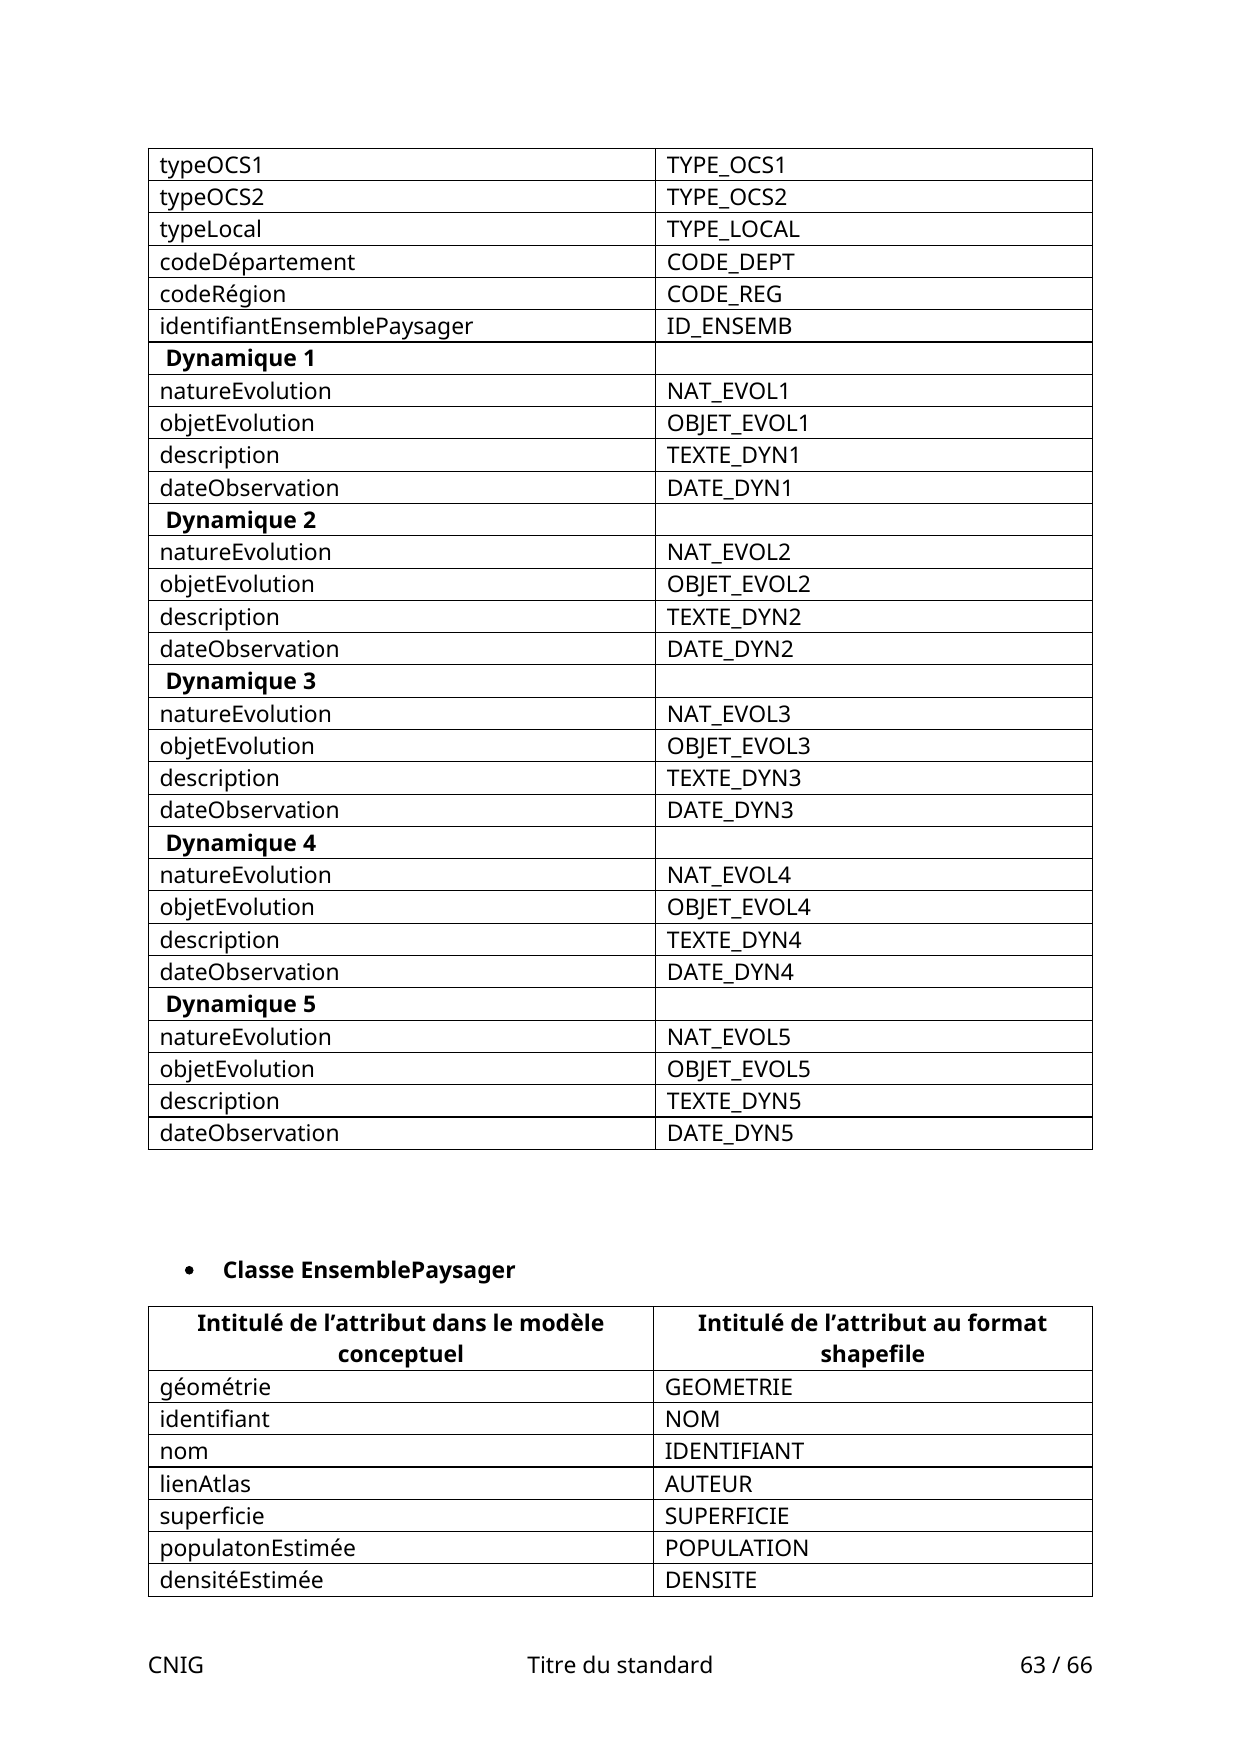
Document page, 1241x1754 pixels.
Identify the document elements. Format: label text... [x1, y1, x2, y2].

table_cell TYPE_OCS2 [656, 181, 1092, 212]
table_cell AUTEUR [654, 1468, 1092, 1499]
table_cell OBJET_EVOL2 [656, 569, 1092, 600]
table_cell dateObservation [149, 1118, 655, 1149]
table_cell identifiant [149, 1403, 653, 1434]
table_cell Dynamique 5 [149, 988, 655, 1019]
table_cell dateObservation [149, 472, 655, 503]
table_cell description [149, 762, 655, 793]
table_header Intitulé de l’attribut au format shapefile [654, 1307, 1092, 1369]
list Classe EnsemblePaysager [185, 1254, 1093, 1285]
table_cell Dynamique 4 [149, 827, 655, 858]
table_cell DATE_DYN2 [656, 633, 1092, 664]
table_cell typeLocal [149, 213, 655, 244]
table_cell natureEvolution [149, 375, 655, 406]
table_cell superficie [149, 1500, 653, 1531]
table_cell géométrie [149, 1371, 653, 1402]
table_cell dateObservation [149, 633, 655, 664]
table_cell DATE_DYN5 [656, 1118, 1092, 1149]
table_cell [656, 504, 1092, 535]
table_cell TEXTE_DYN5 [656, 1085, 1092, 1116]
table_cell [656, 827, 1092, 858]
table_cell typeOCS1 [149, 149, 655, 180]
table_cell IDENTIFIANT [654, 1435, 1092, 1466]
table_cell NAT_EVOL4 [656, 859, 1092, 890]
table_cell [656, 343, 1092, 374]
table_cell lienAtlas [149, 1468, 653, 1499]
table_cell objetEvolution [149, 407, 655, 438]
table_cell DENSITE [654, 1564, 1092, 1596]
table_cell description [149, 1085, 655, 1116]
table_cell CODE_DEPT [656, 246, 1092, 277]
table_cell OBJET_EVOL4 [656, 891, 1092, 923]
table_cell [656, 988, 1092, 1019]
table_cell OBJET_EVOL1 [656, 407, 1092, 438]
table_cell SUPERFICIE [654, 1500, 1092, 1531]
table_cell objetEvolution [149, 730, 655, 761]
table_cell natureEvolution [149, 698, 655, 729]
table_cell natureEvolution [149, 859, 655, 890]
table_cell CODE_REG [656, 278, 1092, 309]
table_cell DATE_DYN1 [656, 472, 1092, 503]
table_cell objetEvolution [149, 1053, 655, 1084]
table_cell nom [149, 1435, 653, 1466]
table_cell codeDépartement [149, 246, 655, 277]
table_cell Dynamique 1 [149, 343, 655, 374]
table_cell Dynamique 2 [149, 504, 655, 535]
table_cell natureEvolution [149, 536, 655, 567]
table_cell NOM [654, 1403, 1092, 1434]
table_cell TYPE_LOCAL [656, 213, 1092, 244]
table_cell NAT_EVOL3 [656, 698, 1092, 729]
table_cell dateObservation [149, 795, 655, 826]
table_cell DATE_DYN3 [656, 795, 1092, 826]
table_cell identifiantEnsemblePaysager [149, 310, 655, 341]
table_cell dateObservation [149, 956, 655, 987]
table_cell NAT_EVOL2 [656, 536, 1092, 567]
table_cell TEXTE_DYN2 [656, 601, 1092, 632]
table_cell objetEvolution [149, 891, 655, 923]
table_cell populatonEstimée [149, 1532, 653, 1563]
table_cell Dynamique 3 [149, 665, 655, 697]
table_cell OBJET_EVOL3 [656, 730, 1092, 761]
table_cell densitéEstimée [149, 1564, 653, 1596]
table_cell POPULATION [654, 1532, 1092, 1563]
table_cell codeRégion [149, 278, 655, 309]
table_cell TEXTE_DYN3 [656, 762, 1092, 793]
table_cell GEOMETRIE [654, 1371, 1092, 1402]
table_cell objetEvolution [149, 569, 655, 600]
table_cell TYPE_OCS1 [656, 149, 1092, 180]
table_cell description [149, 439, 655, 471]
table_cell typeOCS2 [149, 181, 655, 212]
table_cell TEXTE_DYN4 [656, 924, 1092, 955]
table_cell TEXTE_DYN1 [656, 439, 1092, 471]
table_cell natureEvolution [149, 1021, 655, 1052]
table_cell description [149, 601, 655, 632]
table_cell [656, 665, 1092, 697]
table_cell NAT_EVOL5 [656, 1021, 1092, 1052]
table_header Intitulé de l’attribut dans le modèle conceptuel [149, 1307, 653, 1369]
table_cell DATE_DYN4 [656, 956, 1092, 987]
table_cell ID_ENSEMB [656, 310, 1092, 341]
table_cell OBJET_EVOL5 [656, 1053, 1092, 1084]
table_cell NAT_EVOL1 [656, 375, 1092, 406]
table_cell description [149, 924, 655, 955]
